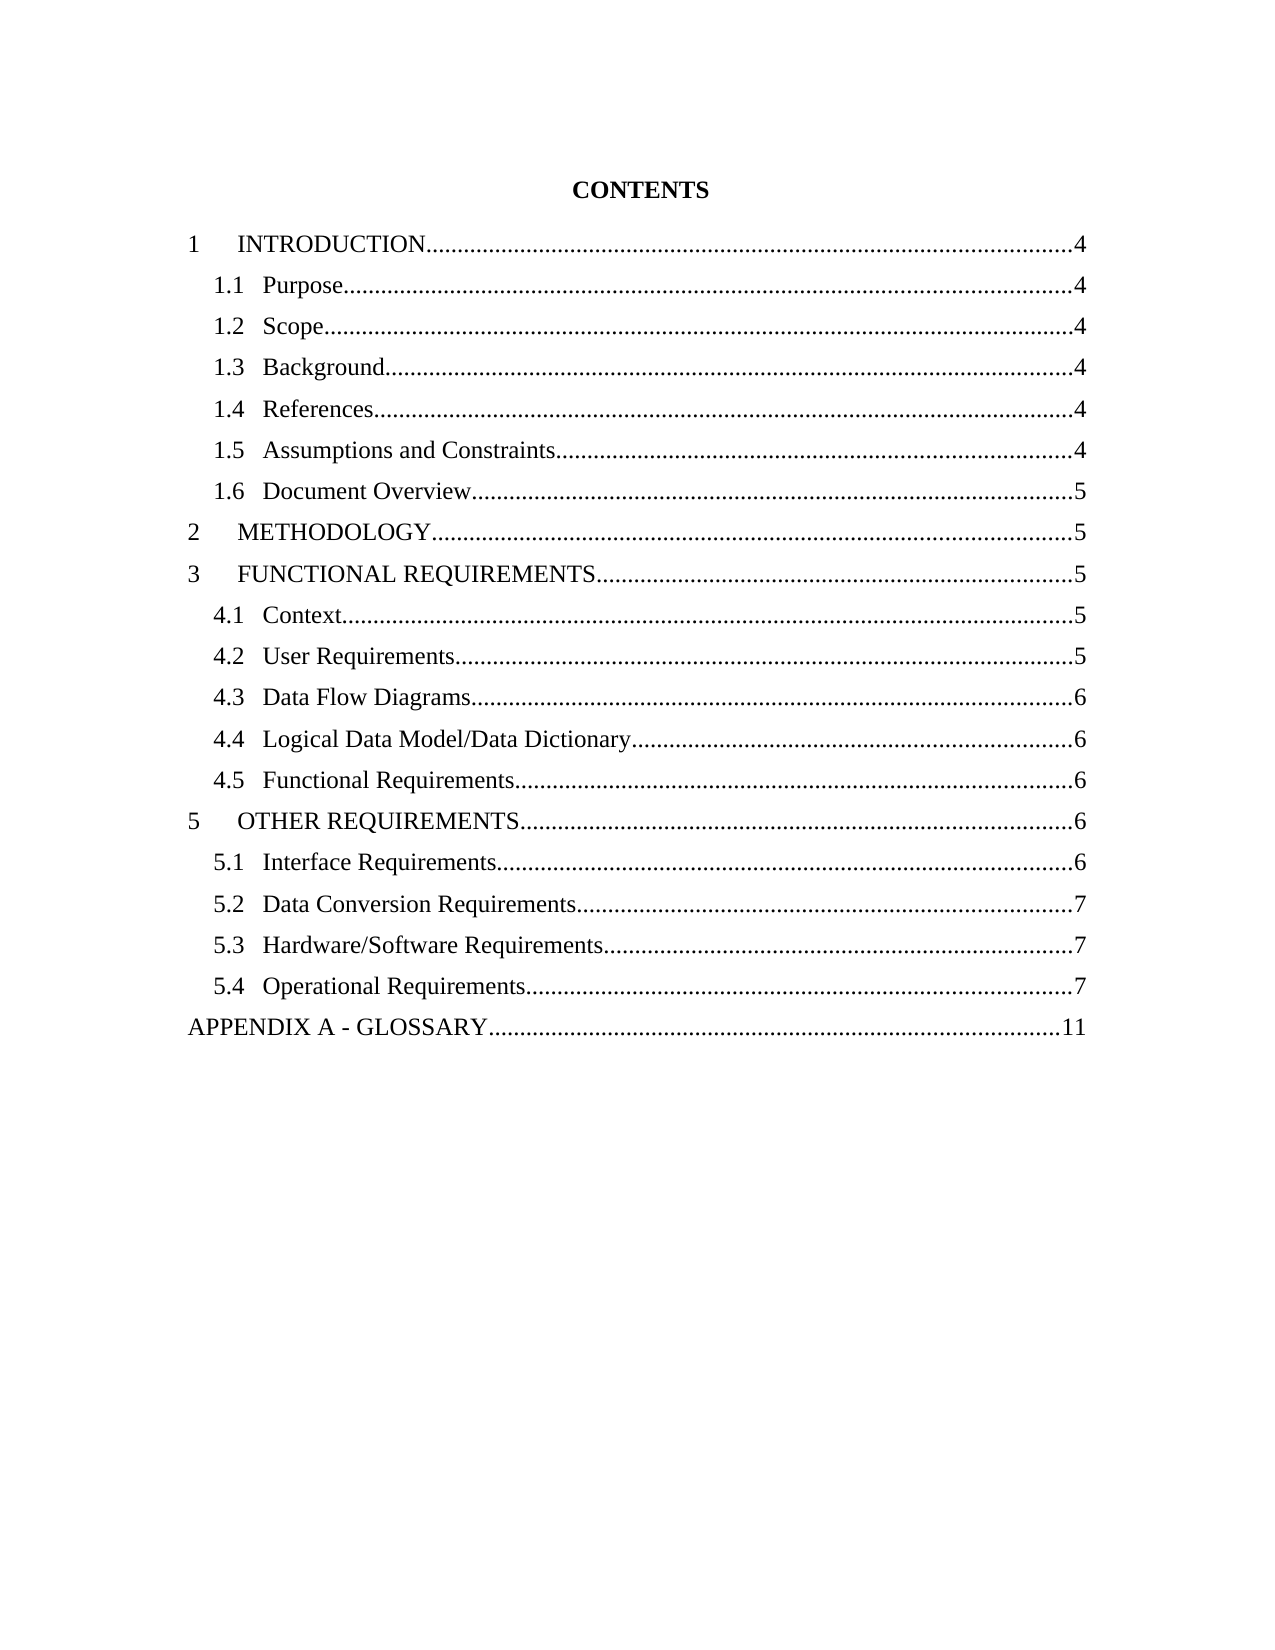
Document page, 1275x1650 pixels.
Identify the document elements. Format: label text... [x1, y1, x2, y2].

text 1 INTRODUCTION 4 [187, 229, 1087, 257]
text 5.4 Operational Requirements 7 [213, 971, 1087, 1000]
text 4.5 Functional Requirements 6 [213, 765, 1087, 794]
title CONTENTS [187, 175, 1087, 204]
text 3 FUNCTIONAL REQUIREMENTS 5 [187, 559, 1087, 587]
text 2 METHODOLOGY 5 [187, 517, 1087, 546]
text 1.5 Assumptions and Constraints 4 [213, 435, 1087, 464]
text 1.1 Purpose 4 [213, 270, 1087, 299]
text 5 OTHER REQUIREMENTS 6 [187, 806, 1087, 835]
text APPENDIX A - GLOSSARY 11 [187, 1012, 1087, 1041]
text 4.3 Data Flow Diagrams 6 [213, 682, 1087, 711]
text 4.4 Logical Data Model/Data Dictionary 6 [213, 724, 1087, 752]
text 1.6 Document Overview 5 [213, 476, 1087, 505]
text 4.2 User Requirements 5 [213, 641, 1087, 670]
text 5.2 Data Conversion Requirements 7 [213, 889, 1087, 917]
text 5.3 Hardware/Software Requirements 7 [213, 930, 1087, 959]
text 1.4 References 4 [213, 394, 1087, 422]
text 4.1 Context 5 [213, 600, 1087, 629]
text 5.1 Interface Requirements 6 [213, 847, 1087, 876]
text 1.3 Background 4 [213, 352, 1087, 381]
text 1.2 Scope 4 [213, 311, 1087, 340]
